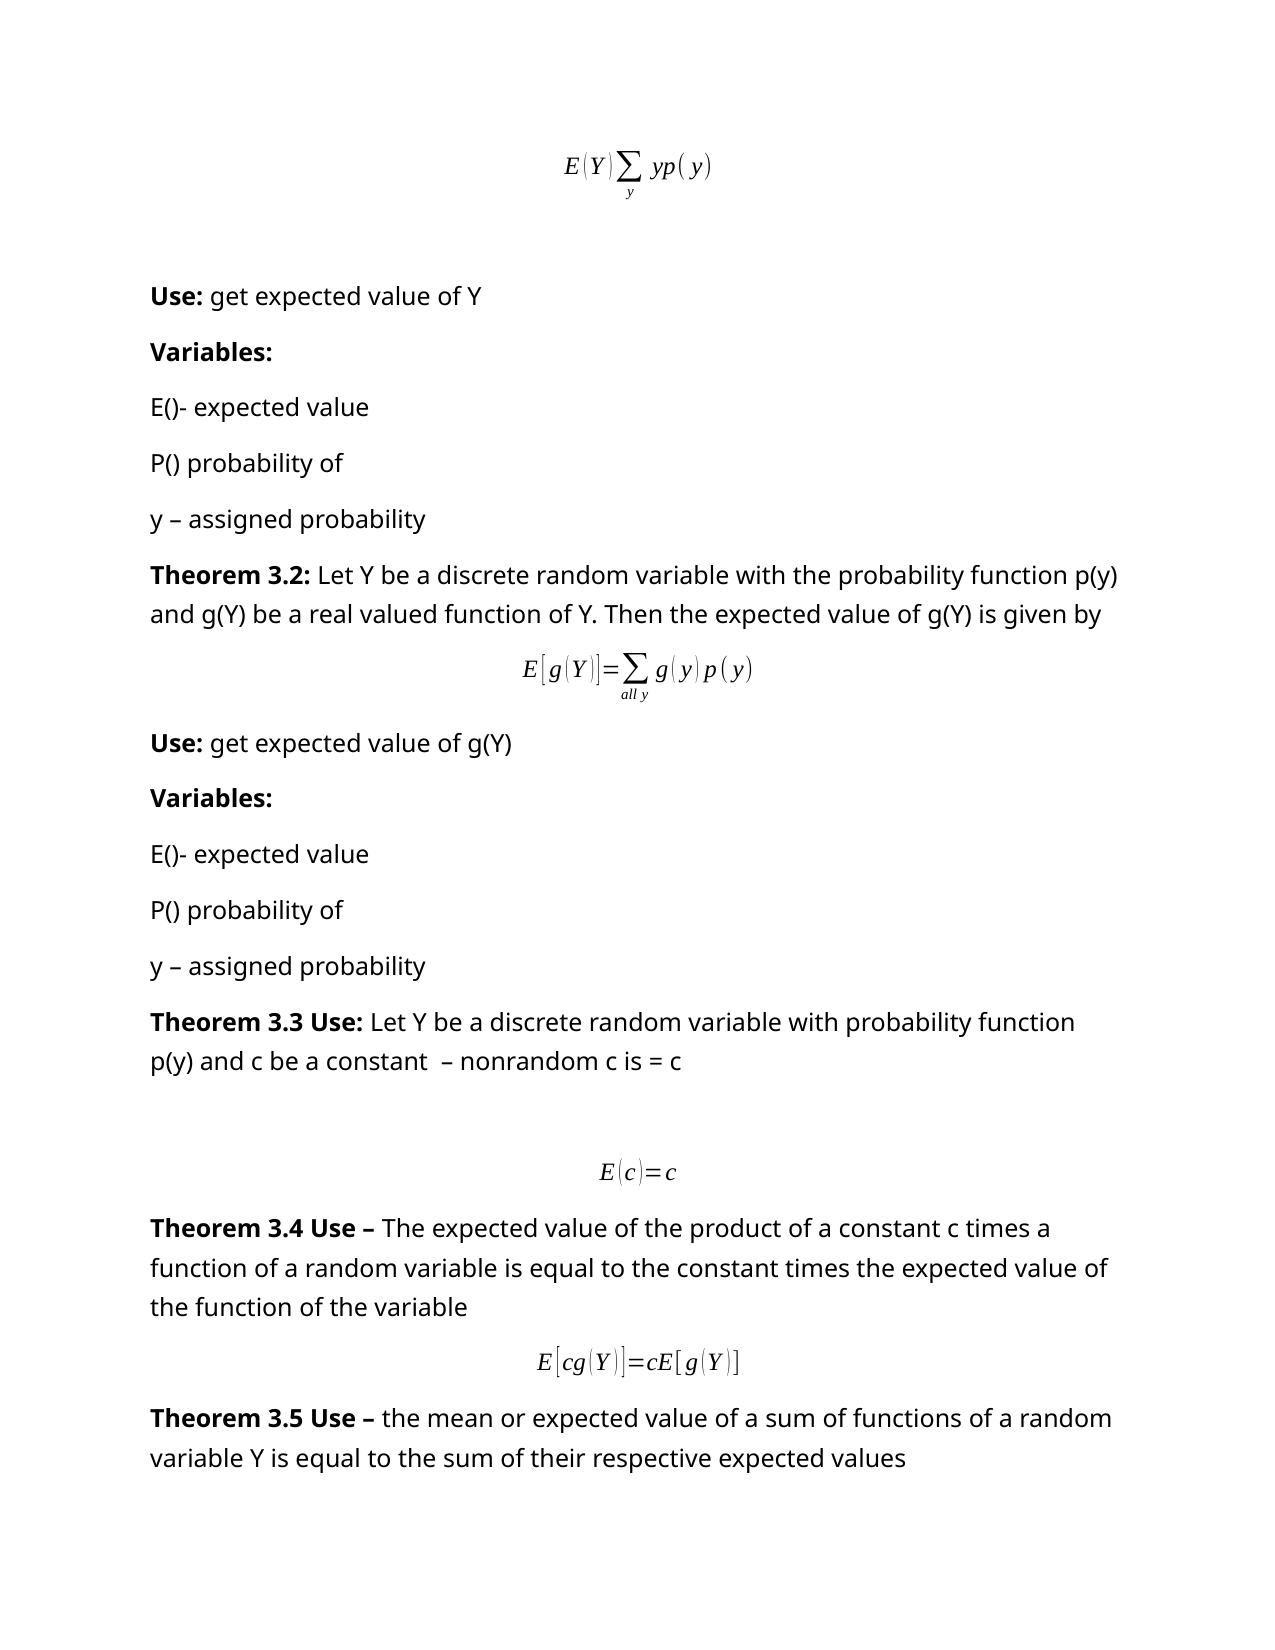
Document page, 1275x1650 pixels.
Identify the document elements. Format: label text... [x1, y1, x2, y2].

text y – assigned probability [150, 502, 1125, 536]
text Theorem 3.5 Use – the mean or expected value of a sum of functions of a random variable Y is equal to the sum of their respective expected values [150, 1401, 1125, 1474]
text P() probability of [150, 893, 1125, 927]
text E()- expected value [150, 837, 1125, 871]
text y – assigned probability [150, 948, 1125, 983]
text Variables: [150, 781, 1125, 815]
text Use: get expected value of Y [150, 278, 1125, 312]
text Variables: [150, 334, 1125, 368]
text Theorem 3.3 Use: Let Y be a discrete random variable with probability function p(y) and c be a constant – nonrandom c is = c [150, 1004, 1125, 1078]
text Theorem 3.4 Use – The expected value of the product of a constant c times a function of a random variable is equal to the constant times the expected value of the function of the variable [150, 1211, 1125, 1323]
text Theorem 3.2: Let Y be a discrete random variable with the probability function p(y) and g(Y) be a real valued function of Y. Then the expected value of g(Y) is given by [150, 558, 1125, 631]
text E()- expected value [150, 390, 1125, 424]
text Use: get expected value of g(Y) [150, 725, 1125, 759]
text P() probability of [150, 446, 1125, 480]
